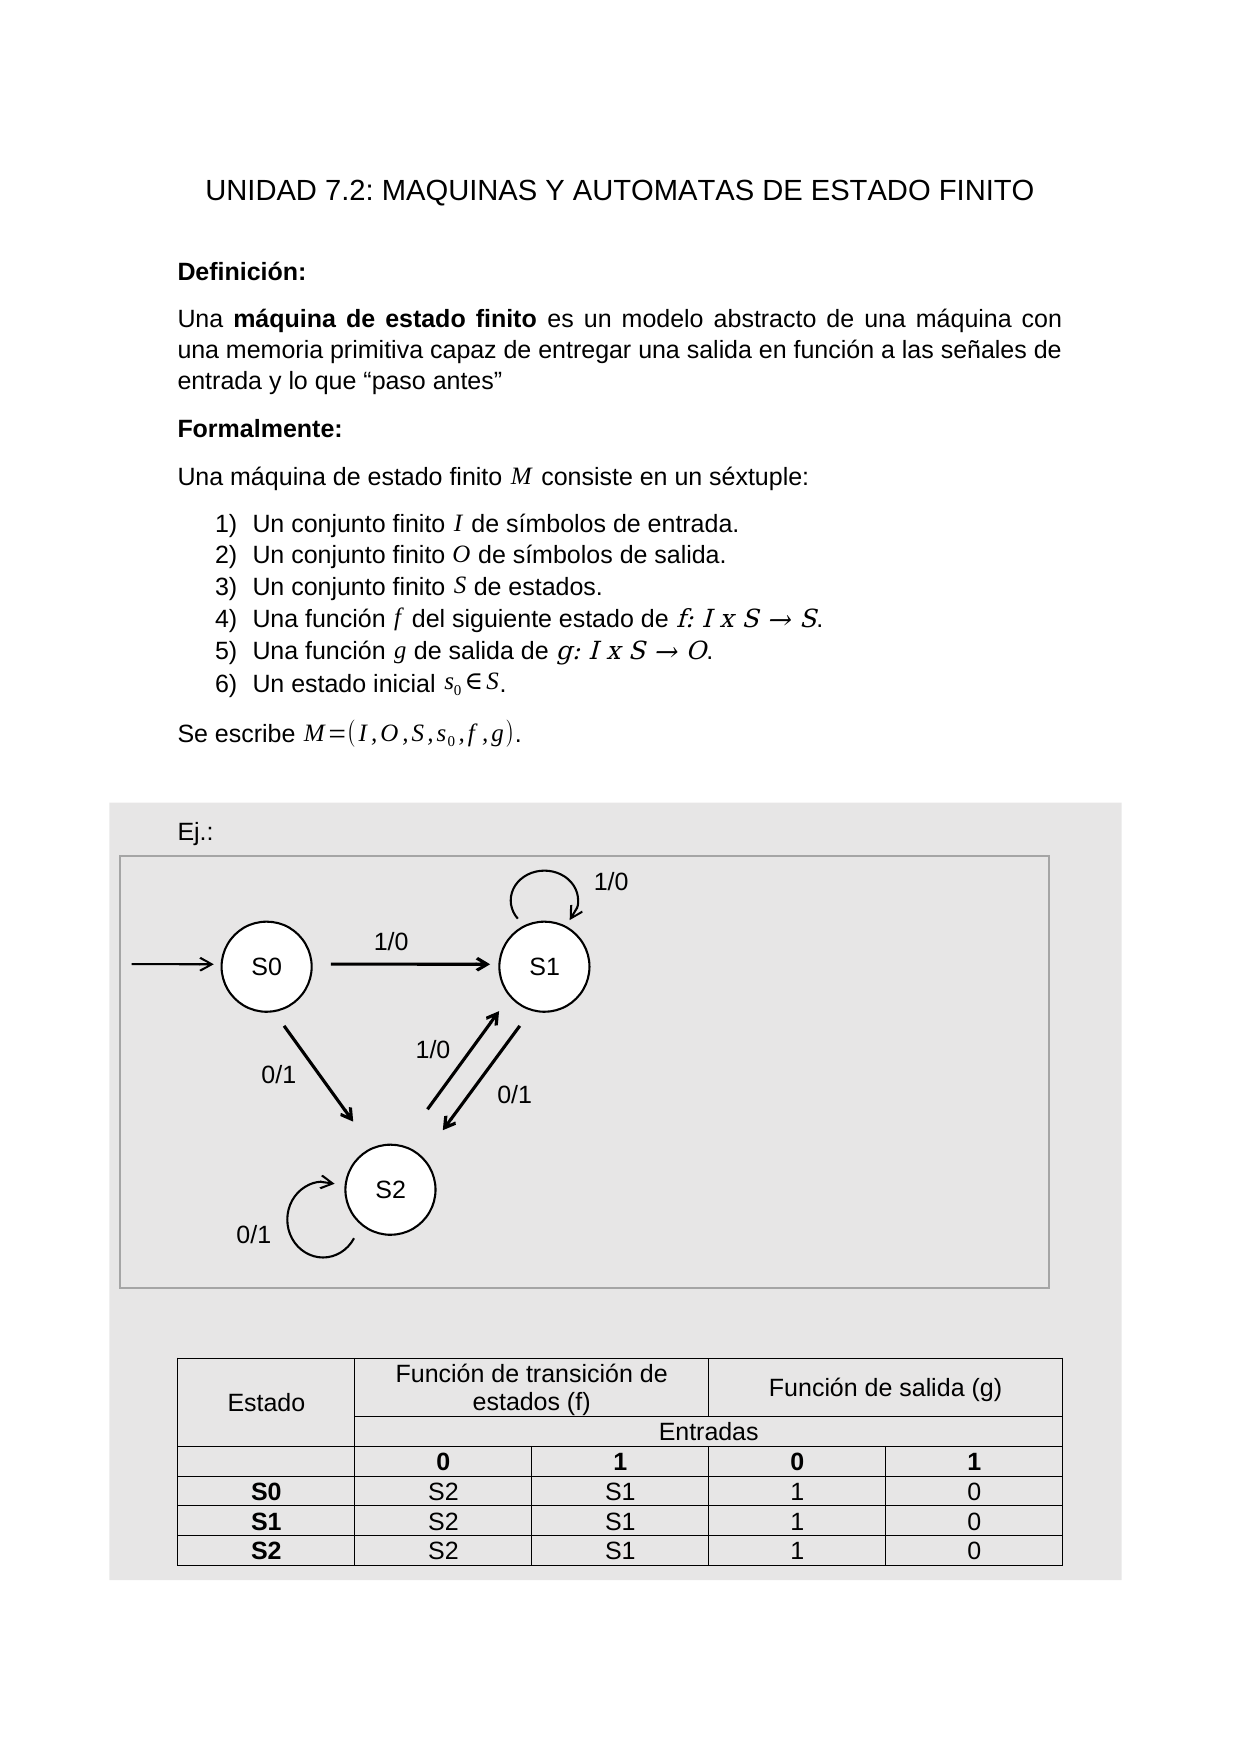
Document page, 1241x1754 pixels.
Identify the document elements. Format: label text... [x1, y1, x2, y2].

list Una función del siguiente estado de f: I x S → S. [215, 602, 1063, 633]
table_cell S2 [355, 1506, 531, 1535]
text Una máquina de estado finito consiste en un séxtuple: [177, 462, 1063, 490]
table_header Estado [178, 1359, 354, 1446]
table_cell 1 [709, 1506, 885, 1535]
text Ej.: [177, 816, 1063, 845]
table_cell 0 [886, 1506, 1062, 1535]
subtitle UNIDAD 7.2: MAQUINAS Y AUTOMATAS DE ESTADO FINITO [177, 173, 1063, 206]
table_cell 0 [355, 1447, 531, 1476]
table_cell S1 [178, 1506, 354, 1535]
table_header Función de salida (g) [709, 1359, 1062, 1416]
table_cell S2 [355, 1536, 531, 1565]
table_cell 0 [709, 1447, 885, 1476]
table_cell S2 [178, 1536, 354, 1565]
table_cell Entradas [355, 1417, 1062, 1446]
table_cell S1 [532, 1536, 708, 1565]
text Definición: [177, 256, 1063, 285]
table_cell S0 [178, 1477, 354, 1505]
list Un conjunto finito de estados. [215, 571, 1063, 600]
table_cell S2 [355, 1477, 531, 1505]
table_cell 1 [709, 1536, 885, 1565]
list Un estado inicial . [215, 667, 1063, 699]
text Se escribe . [177, 718, 1063, 750]
table_cell S1 [532, 1477, 708, 1505]
table_cell 0 [886, 1536, 1062, 1565]
table_header Función de transición de estados (f) [355, 1359, 708, 1416]
text Una máquina de estado finito es un modelo abstracto de una máquina con una memoria primitiva capaz de entregar una salida en función a las señales de entrada y lo que “paso antes” [177, 304, 1063, 395]
table_cell 1 [886, 1447, 1062, 1476]
list Un conjunto finito de símbolos de salida. [215, 540, 1063, 569]
table_cell S1 [532, 1506, 708, 1535]
list Una función de salida de g: I x S → O. [215, 635, 1063, 665]
table_cell [178, 1447, 354, 1476]
table_cell 1 [709, 1477, 885, 1505]
list Un conjunto finito de símbolos de entrada. [215, 509, 1063, 538]
table_cell 0 [886, 1477, 1062, 1505]
text Formalmente: [177, 414, 1063, 443]
table_cell 1 [532, 1447, 708, 1476]
